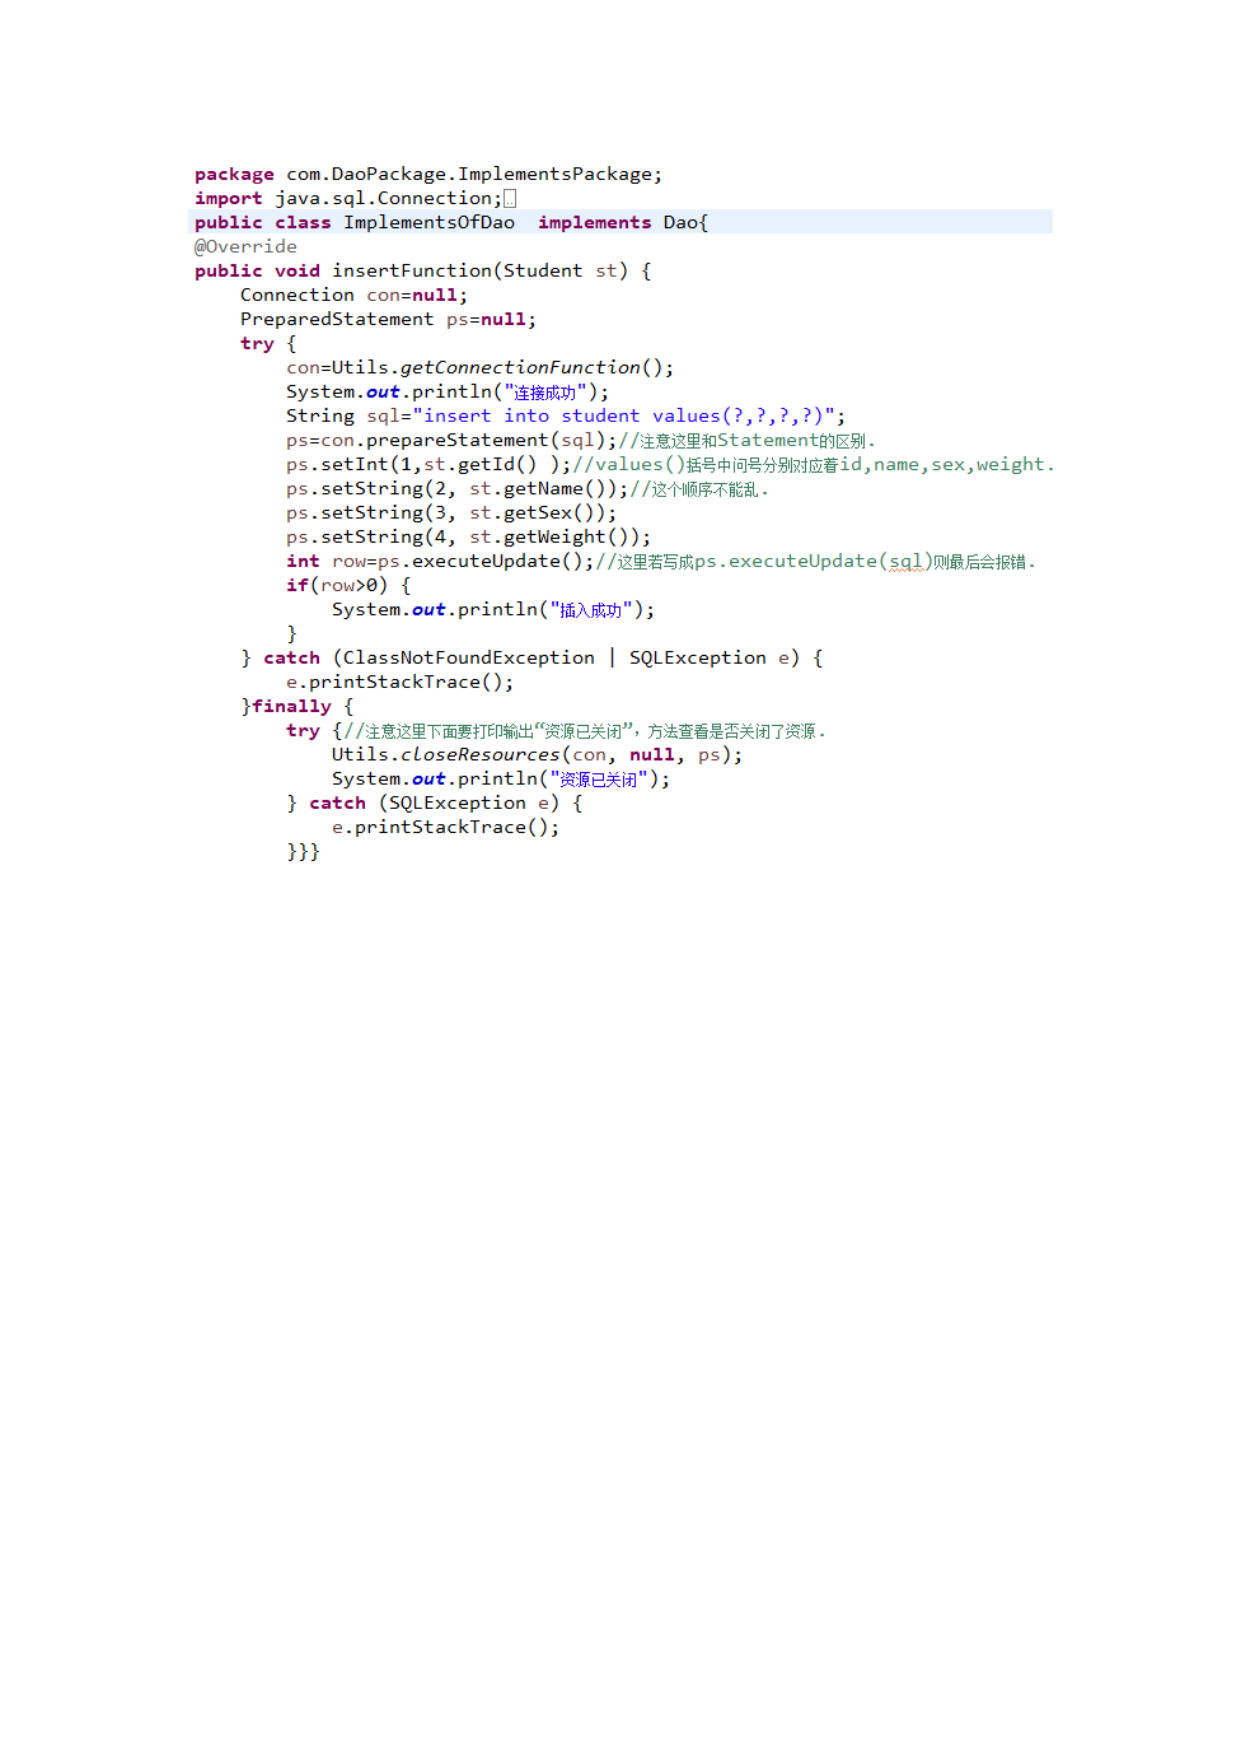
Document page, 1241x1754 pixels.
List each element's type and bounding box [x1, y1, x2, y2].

picture [187, 162, 1053, 865]
